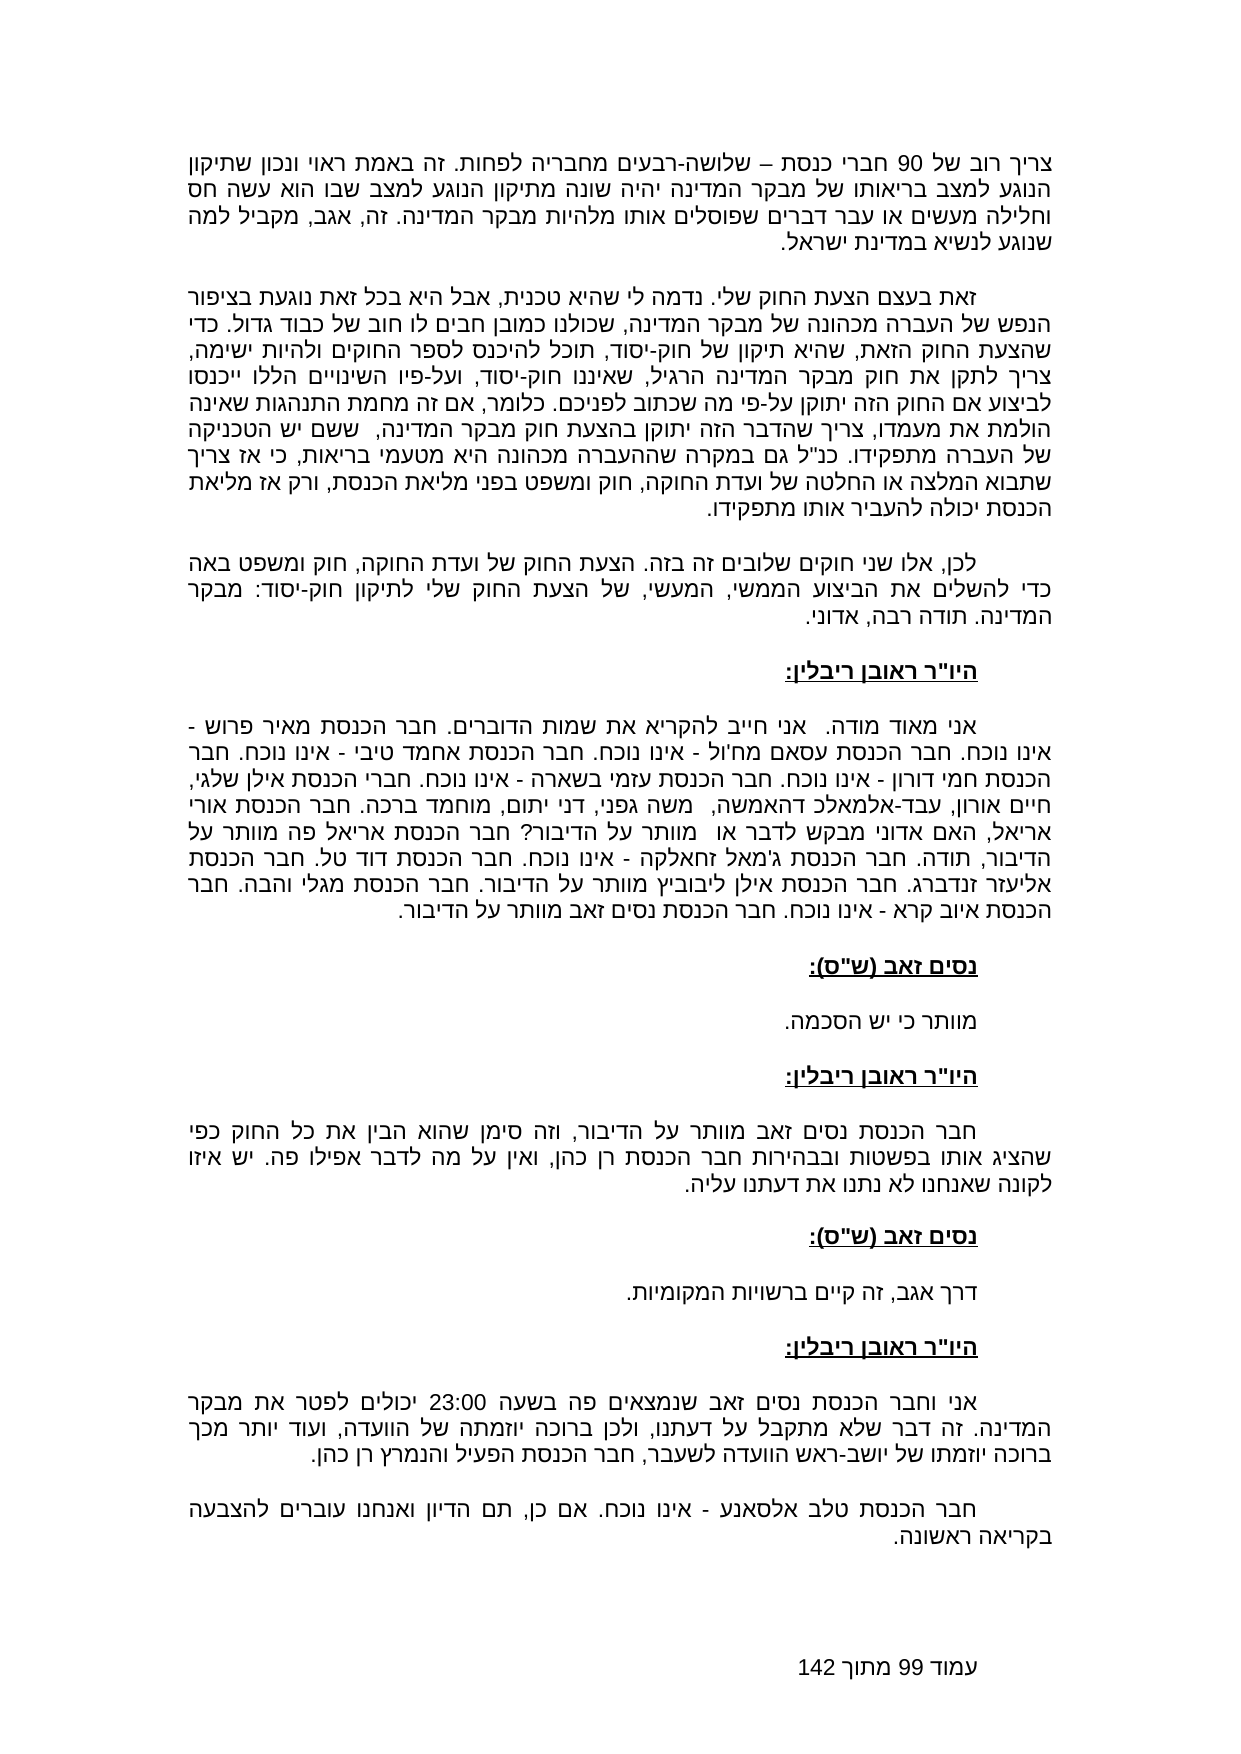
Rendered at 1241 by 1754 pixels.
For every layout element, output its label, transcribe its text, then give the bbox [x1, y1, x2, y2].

text היו"ר ראובן ריבלין: [187, 1333, 1053, 1360]
text אני מאוד מודה. אני חייב להקריא את שמות הדוברים. חבר הכנסת מאיר פרוש - אינו נוכח. חבר הכנסת עסאם מח'ול - אינו נוכח. חבר הכנסת אחמד טיבי - אינו נוכח. חבר הכנסת חמי דורון - אינו נוכח. חבר הכנסת עזמי בשארה - אינו נוכח. חברי הכנסת אילן שלגי, חיים אורון, עבד-אלמאלכ דהאמשה, משה גפני, דני יתום, מוחמד ברכה. חבר הכנסת אורי אריאל, האם אדוני מבקש לדבר או מוותר על הדיבור? חבר הכנסת אריאל פה מוותר על הדיבור, תודה. חבר הכנסת ג'מאל זחאלקה - אינו נוכח. חבר הכנסת דוד טל. חבר הכנסת אליעזר זנדברג. חבר הכנסת אילן ליבוביץ מוותר על הדיבור. חבר הכנסת מגלי והבה. חבר הכנסת איוב קרא - אינו נוכח. חבר הכנסת נסים זאב מוותר על הדיבור. [187, 713, 1053, 924]
text חבר הכנסת טלב אלסאנע - אינו נוכח. אם כן, תם הדיון ואנחנו עוברים להצבעה בקריאה ראשונה. [187, 1496, 1053, 1549]
text זאת בעצם הצעת החוק שלי. נדמה לי שהיא טכנית, אבל היא בכל זאת נוגעת בציפור הנפש של העברה מכהונה של מבקר המדינה, שכולנו כמובן חבים לו חוב של כבוד גדול. כדי שהצעת החוק הזאת, שהיא תיקון של חוק-יסוד, תוכל להיכנס לספר החוקים ולהיות ישימה, צריך לתקן את חוק מבקר המדינה הרגיל, שאיננו חוק-יסוד, ועל-פיו השינויים הללו ייכנסו לביצוע אם החוק הזה יתוקן על-פי מה שכתוב לפניכם. כלומר, אם זה מחמת התנהגות שאינה הולמת את מעמדו, צריך שהדבר הזה יתוקן בהצעת חוק מבקר המדינה, ששם יש הטכניקה של העברה מתפקידו. כנ"ל גם במקרה שההעברה מכהונה היא מטעמי בריאות, כי אז צריך שתבוא המלצה או החלטה של ועדת החוקה, חוק ומשפט בפני מליאת הכנסת, ורק אז מליאת הכנסת יכולה להעביר אותו מתפקידו. [187, 284, 1053, 521]
text היו"ר ראובן ריבלין: [187, 1063, 1053, 1089]
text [187, 150, 1053, 255]
text מוותר כי יש הסכמה. [187, 1008, 1053, 1034]
text דרך אגב, זה קיים ברשויות המקומיות. [187, 1278, 1053, 1305]
text אני וחבר הכנסת נסים זאב שנמצאים פה בשעה 23:00 יכולים לפטר את מבקר המדינה. זה דבר שלא מתקבל על דעתנו, ולכן ברוכה יוזמתה של הוועדה, ועוד יותר מכך ברוכה יוזמתו של יושב-ראש הוועדה לשעבר, חבר הכנסת הפעיל והנמרץ רן כהן. [187, 1389, 1053, 1468]
text נסים זאב (ש"ס): [187, 1223, 1053, 1250]
text היו"ר ראובן ריבלין: [187, 658, 1053, 684]
text לכן, אלו שני חוקים שלובים זה בזה. הצעת החוק של ועדת החוקה, חוק ומשפט באה כדי להשלים את הביצוע הממשי, המעשי, של הצעת החוק שלי לתיקון חוק-יסוד: מבקר המדינה. תודה רבה, אדוני. [187, 550, 1053, 629]
text חבר הכנסת נסים זאב מוותר על הדיבור, וזה סימן שהוא הבין את כל החוק כפי שהציג אותו בפשטות ובבהירות חבר הכנסת רן כהן, ואין על מה לדבר אפילו פה. יש איזו לקונה שאנחנו לא נתנו את דעתנו עליה. [187, 1118, 1053, 1197]
text נסים זאב (ש"ס): [187, 953, 1053, 979]
